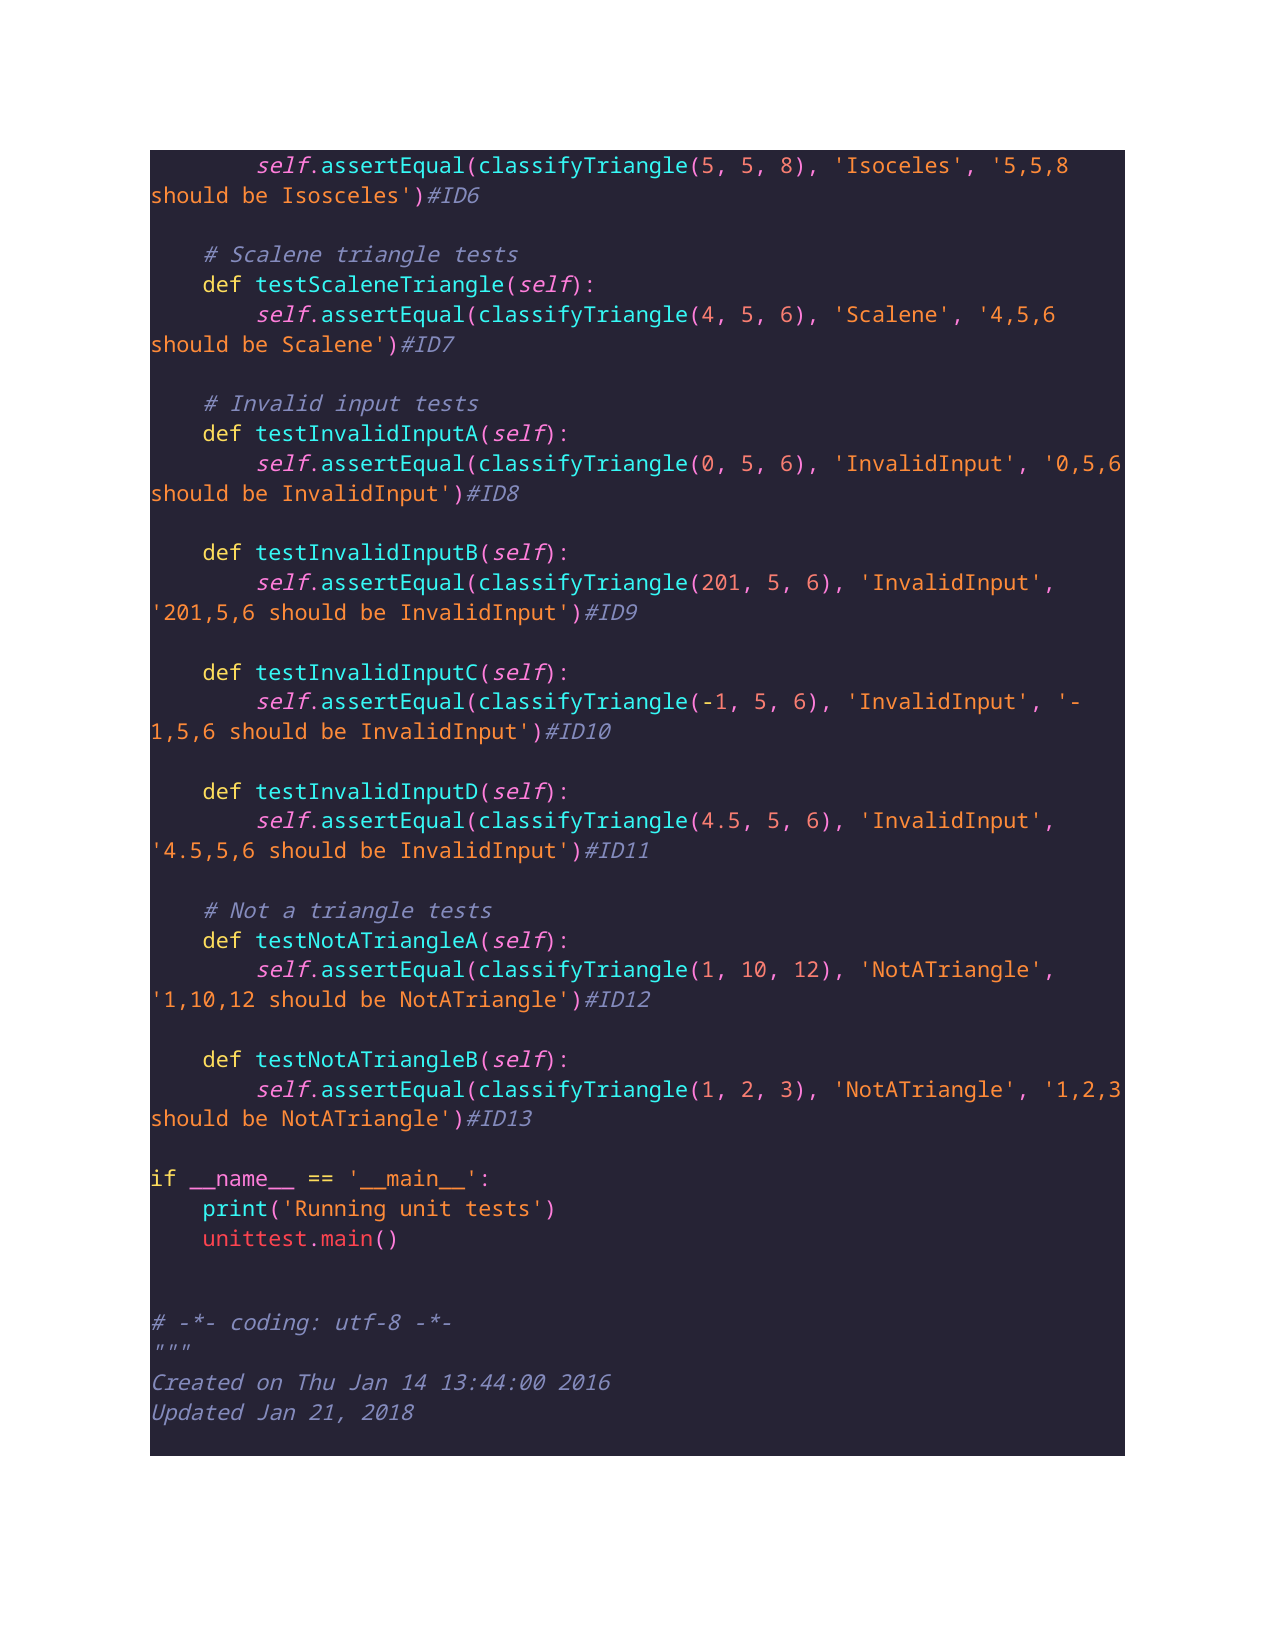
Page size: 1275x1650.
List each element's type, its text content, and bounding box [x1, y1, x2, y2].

text self.assertEqual(classifyTriangle(-1, 5, 6), 'InvalidInput', '-1,5,6 should be InvalidInput')#ID10 [150, 686, 1125, 746]
text # -*- coding: utf-8 -*- [150, 1307, 1125, 1337]
text def testNotATriangleB(self): [150, 1044, 1125, 1073]
text """ [150, 1337, 1125, 1367]
text if __name__ == '__main__': [150, 1163, 1125, 1193]
text Updated Jan 21, 2018 [150, 1396, 1125, 1426]
text self.assertEqual(classifyTriangle(4.5, 5, 6), 'InvalidInput', '4.5,5,6 should be InvalidInput')#ID11 [150, 805, 1125, 865]
text # Not a triangle tests [150, 895, 1125, 924]
text self.assertEqual(classifyTriangle(4, 5, 6), 'Scalene', '4,5,6 should be Scalene')#ID7 [150, 299, 1125, 358]
text def testInvalidInputB(self): [150, 537, 1125, 567]
text self.assertEqual(classifyTriangle(5, 5, 8), 'Isoceles', '5,5,8 should be Isosceles')#ID6 [150, 150, 1125, 209]
text unittest.main() [150, 1222, 1125, 1252]
text Created on Thu Jan 14 13:44:00 2016 [150, 1367, 1125, 1396]
text print('Running unit tests') [150, 1193, 1125, 1222]
text self.assertEqual(classifyTriangle(1, 10, 12), 'NotATriangle', '1,10,12 should be NotATriangle')#ID12 [150, 954, 1125, 1014]
text def testInvalidInputC(self): [150, 656, 1125, 686]
text # Scalene triangle tests [150, 239, 1125, 269]
text self.assertEqual(classifyTriangle(201, 5, 6), 'InvalidInput', '201,5,6 should be InvalidInput')#ID9 [150, 567, 1125, 627]
text def testInvalidInputA(self): [150, 418, 1125, 448]
text self.assertEqual(classifyTriangle(0, 5, 6), 'InvalidInput', '0,5,6 should be InvalidInput')#ID8 [150, 448, 1125, 507]
text # Invalid input tests [150, 388, 1125, 418]
text self.assertEqual(classifyTriangle(1, 2, 3), 'NotATriangle', '1,2,3 should be NotATriangle')#ID13 [150, 1073, 1125, 1133]
text def testScaleneTriangle(self): [150, 269, 1125, 299]
text def testNotATriangleA(self): [150, 924, 1125, 954]
text def testInvalidInputD(self): [150, 776, 1125, 805]
